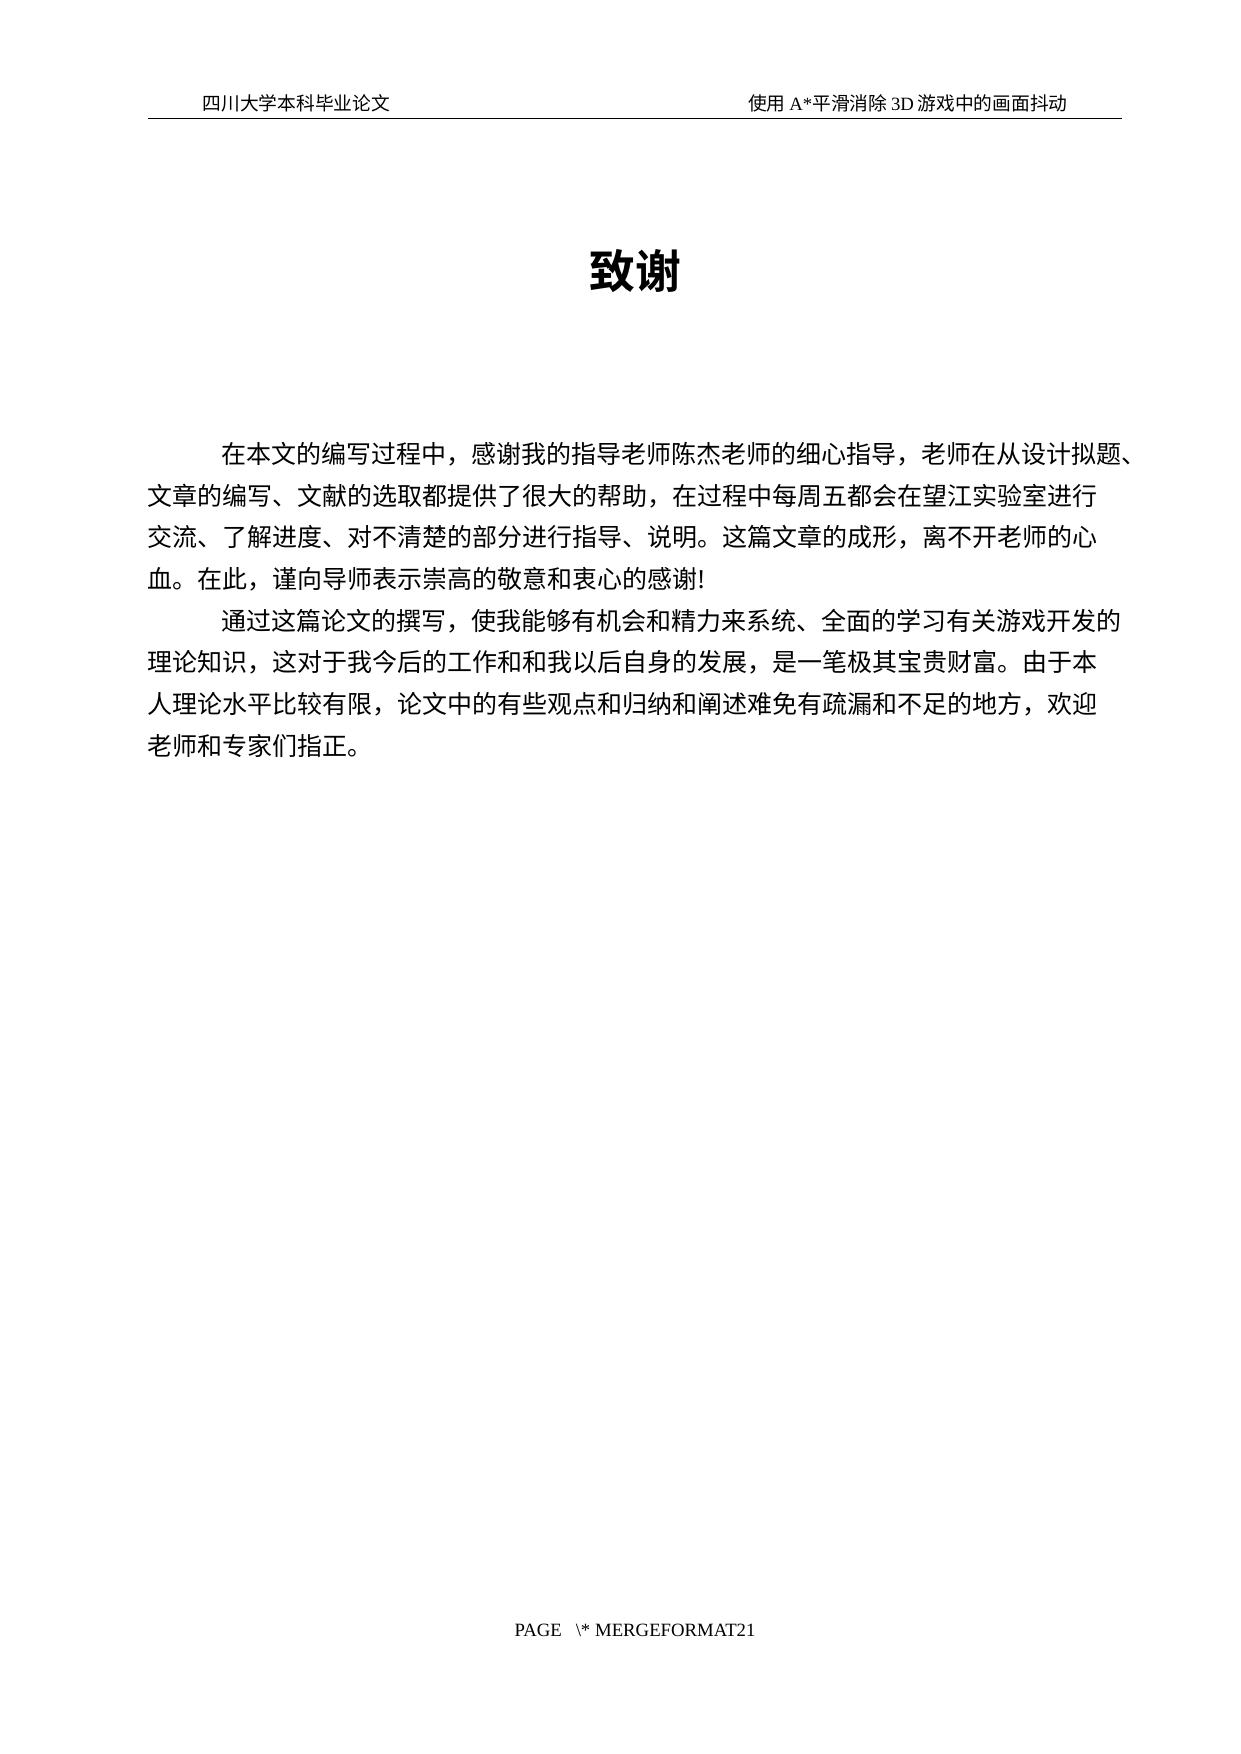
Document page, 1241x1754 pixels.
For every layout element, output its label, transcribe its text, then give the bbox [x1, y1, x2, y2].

subtitle 致谢 [148, 236, 1122, 302]
text 在本文的编写过程中，感谢我的指导老师陈杰老师的细心指导，老师在从设计拟题、文章的编写、文献的选取都提供了很大的帮助，在过程中每周五都会在望江实验室进行交流、了解进度、对不清楚的部分进行指导、说明。这篇文章的成形，离不开老师的心血。在此，谨向导师表示崇高的敬意和衷心的感谢! [148, 430, 1122, 597]
text 通过这篇论文的撰写，使我能够有机会和精力来系统、全面的学习有关游戏开发的理论知识，这对于我今后的工作和和我以后自身的发展，是一笔极其宝贵财富。由于本人理论水平比较有限，论文中的有些观点和归纳和阐述难免有疏漏和不足的地方，欢迎老师和专家们指正。 [148, 597, 1122, 763]
